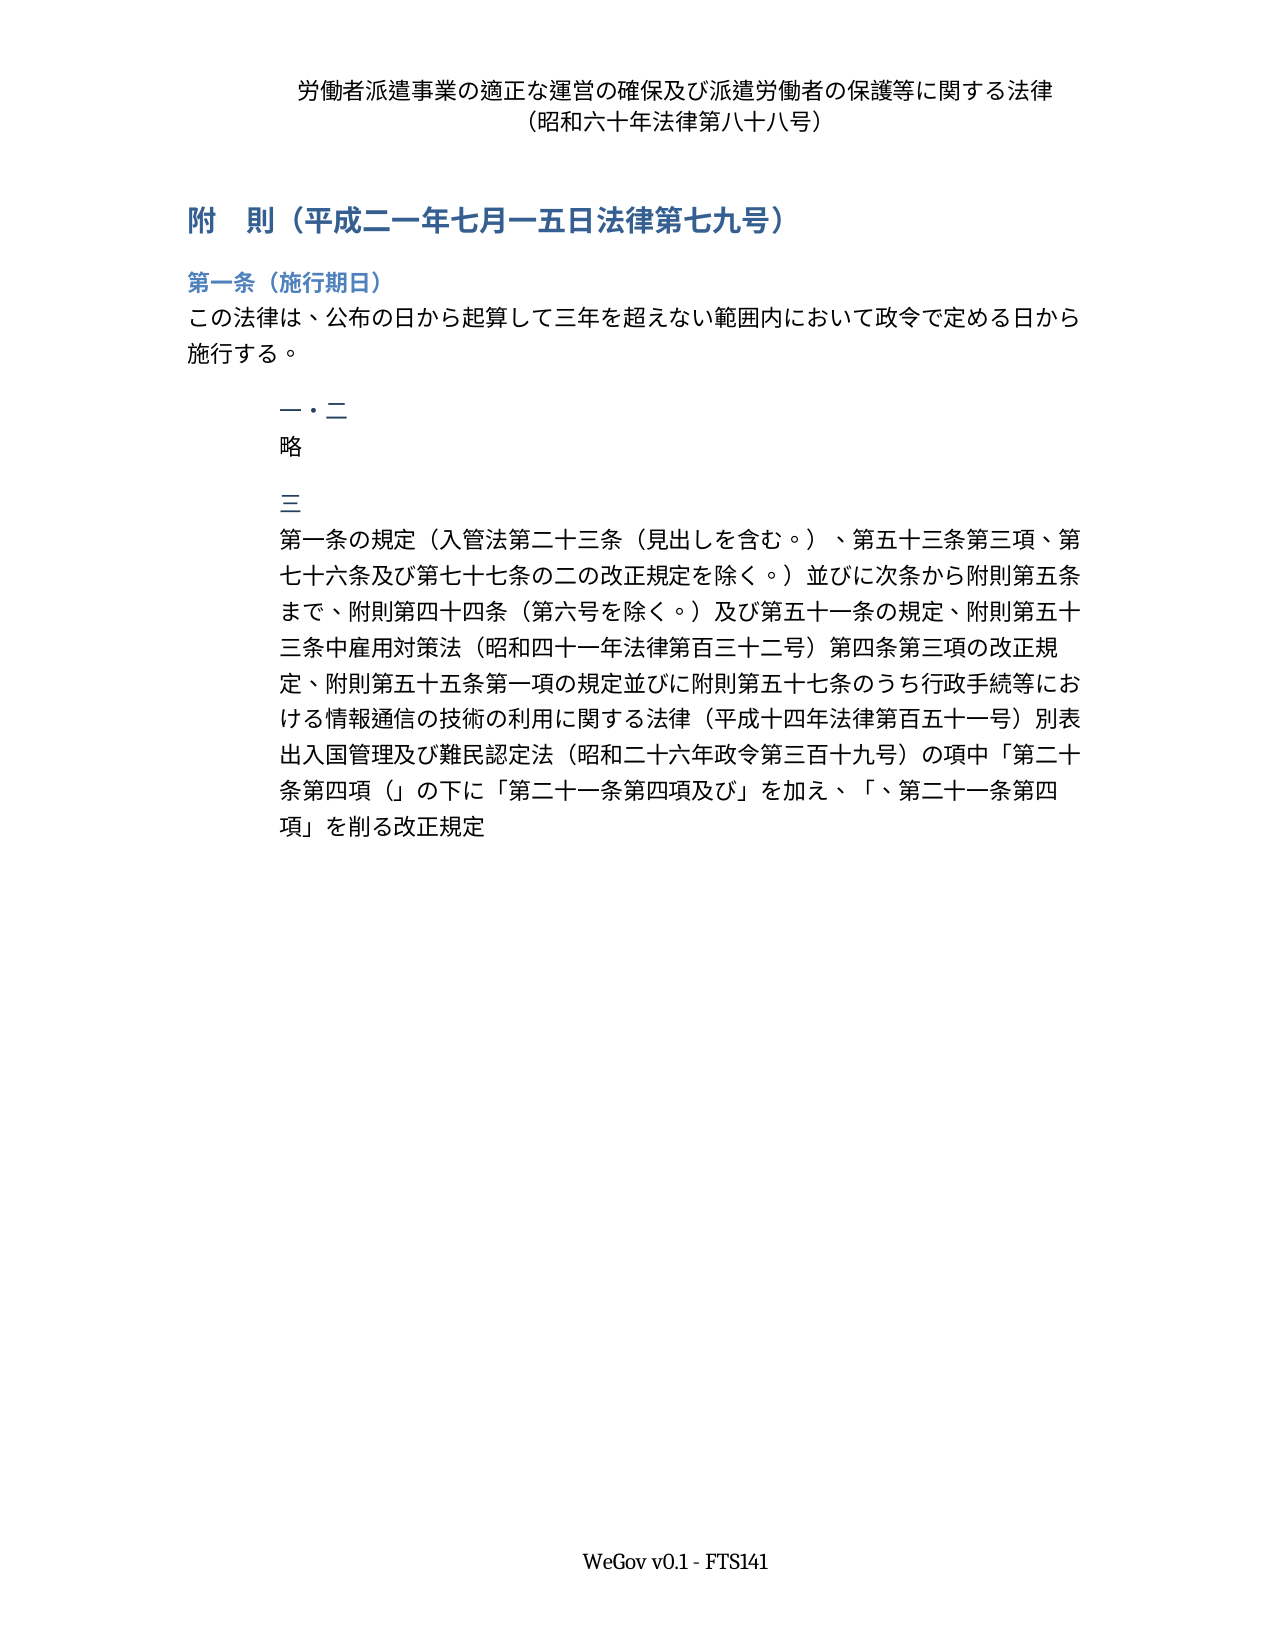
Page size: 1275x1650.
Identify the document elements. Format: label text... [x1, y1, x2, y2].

text 略 [279, 431, 1087, 462]
subtitle 一・二 [279, 395, 1087, 426]
subtitle 第一条（施行期日） [187, 266, 1087, 298]
text この法律は、公布の日から起算して三年を超えない範囲内において政令で定める日から施行する。 [187, 302, 1087, 369]
text 第一条の規定（入管法第二十三条（見出しを含む。）、第五十三条第三項、第七十六条及び第七十七条の二の改正規定を除く。）並びに次条から附則第五条まで、附則第四十四条（第六号を除く。）及び第五十一条の規定、附則第五十三条中雇用対策法（昭和四十一年法律第百三十二号）第四条第三項の改正規定、附則第五十五条第一項の規定並びに附則第五十七条のうち行政手続等における情報通信の技術の利用に関する法律（平成十四年法律第百五十一号）別表出入国管理及び難民認定法（昭和二十六年政令第三百十九号）の項中「第二十条第四項（」の下に「第二十一条第四項及び」を加え、「、第二十一条第四項」を削る改正規定 [279, 524, 1087, 842]
subtitle 附 則（平成二一年七月一五日法律第七九号） [187, 200, 1087, 240]
subtitle 三 [279, 488, 1087, 519]
